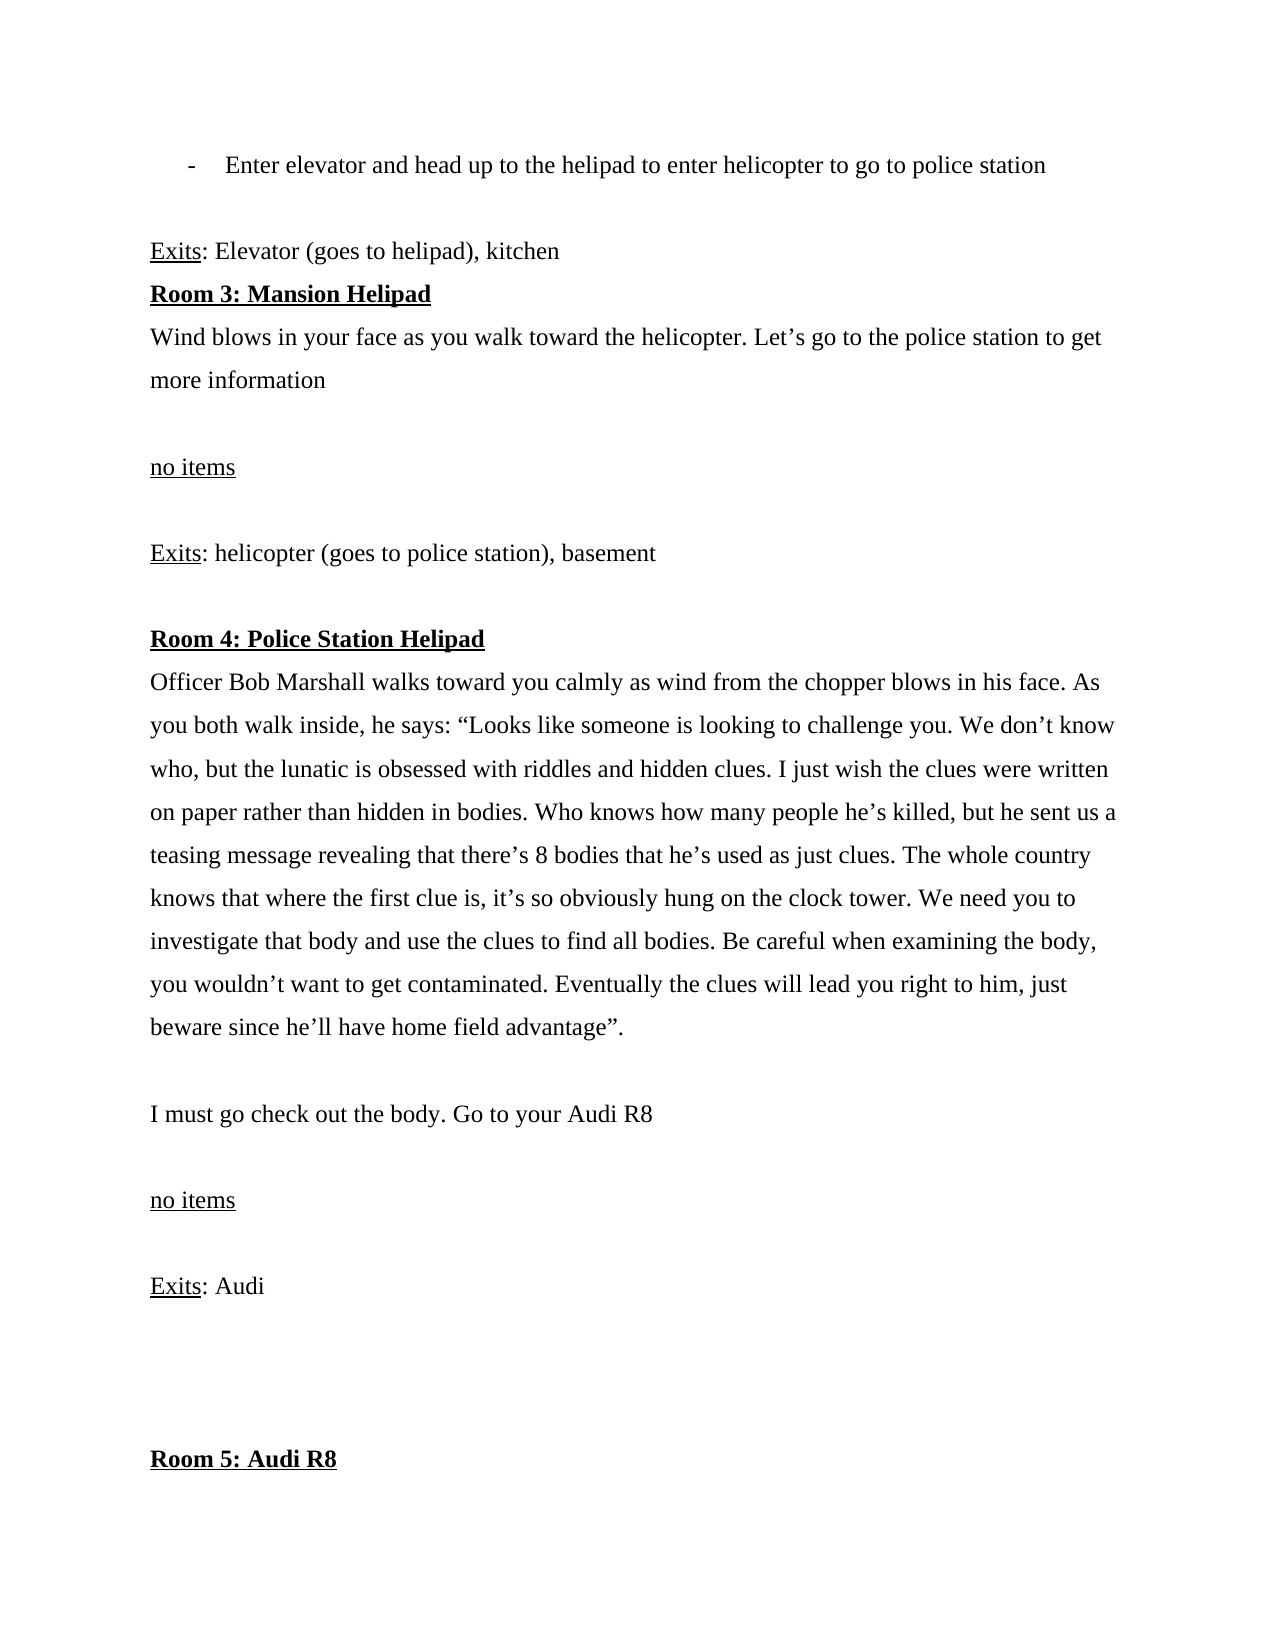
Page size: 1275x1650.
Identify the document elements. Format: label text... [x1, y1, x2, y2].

text no items [150, 1185, 1125, 1214]
text Exits: Audi [150, 1271, 1125, 1300]
text Room 5: Audi R8 [150, 1444, 1125, 1472]
text Room 4: Police Station Helipad [150, 624, 1125, 653]
text I must go check out the body. Go to your Audi R8 [150, 1099, 1125, 1127]
list Enter elevator and head up to the helipad to enter helicopter to go to police station [187, 150, 1125, 179]
text Exits: Elevator (goes to helipad), kitchen [150, 236, 1125, 265]
text no items [150, 452, 1125, 481]
text Officer Bob Marshall walks toward you calmly as wind from the chopper blows in his face. As you both walk inside, he says: “Looks like someone is looking to challenge you. We don’t know who, but the lunatic is obsessed with riddles and hidden clues. I just wish the clues were written on paper rather than hidden in bodies. Who knows how many people he’s killed, but he sent us a teasing message revealing that there’s 8 bodies that he’s used as just clues. The whole country knows that where the first clue is, it’s so obviously hung on the clock tower. We need you to investigate that body and use the clues to find all bodies. Be careful when examining the body, you wouldn’t want to get contaminated. Eventually the clues will lead you right to him, just beware since he’ll have home field advantage”. [150, 667, 1125, 1041]
text Room 3: Mansion Helipad [150, 279, 1125, 308]
text Exits: helicopter (goes to police station), basement [150, 538, 1125, 567]
text Wind blows in your face as you walk toward the helicopter. Let’s go to the police station to get more information [150, 322, 1125, 394]
